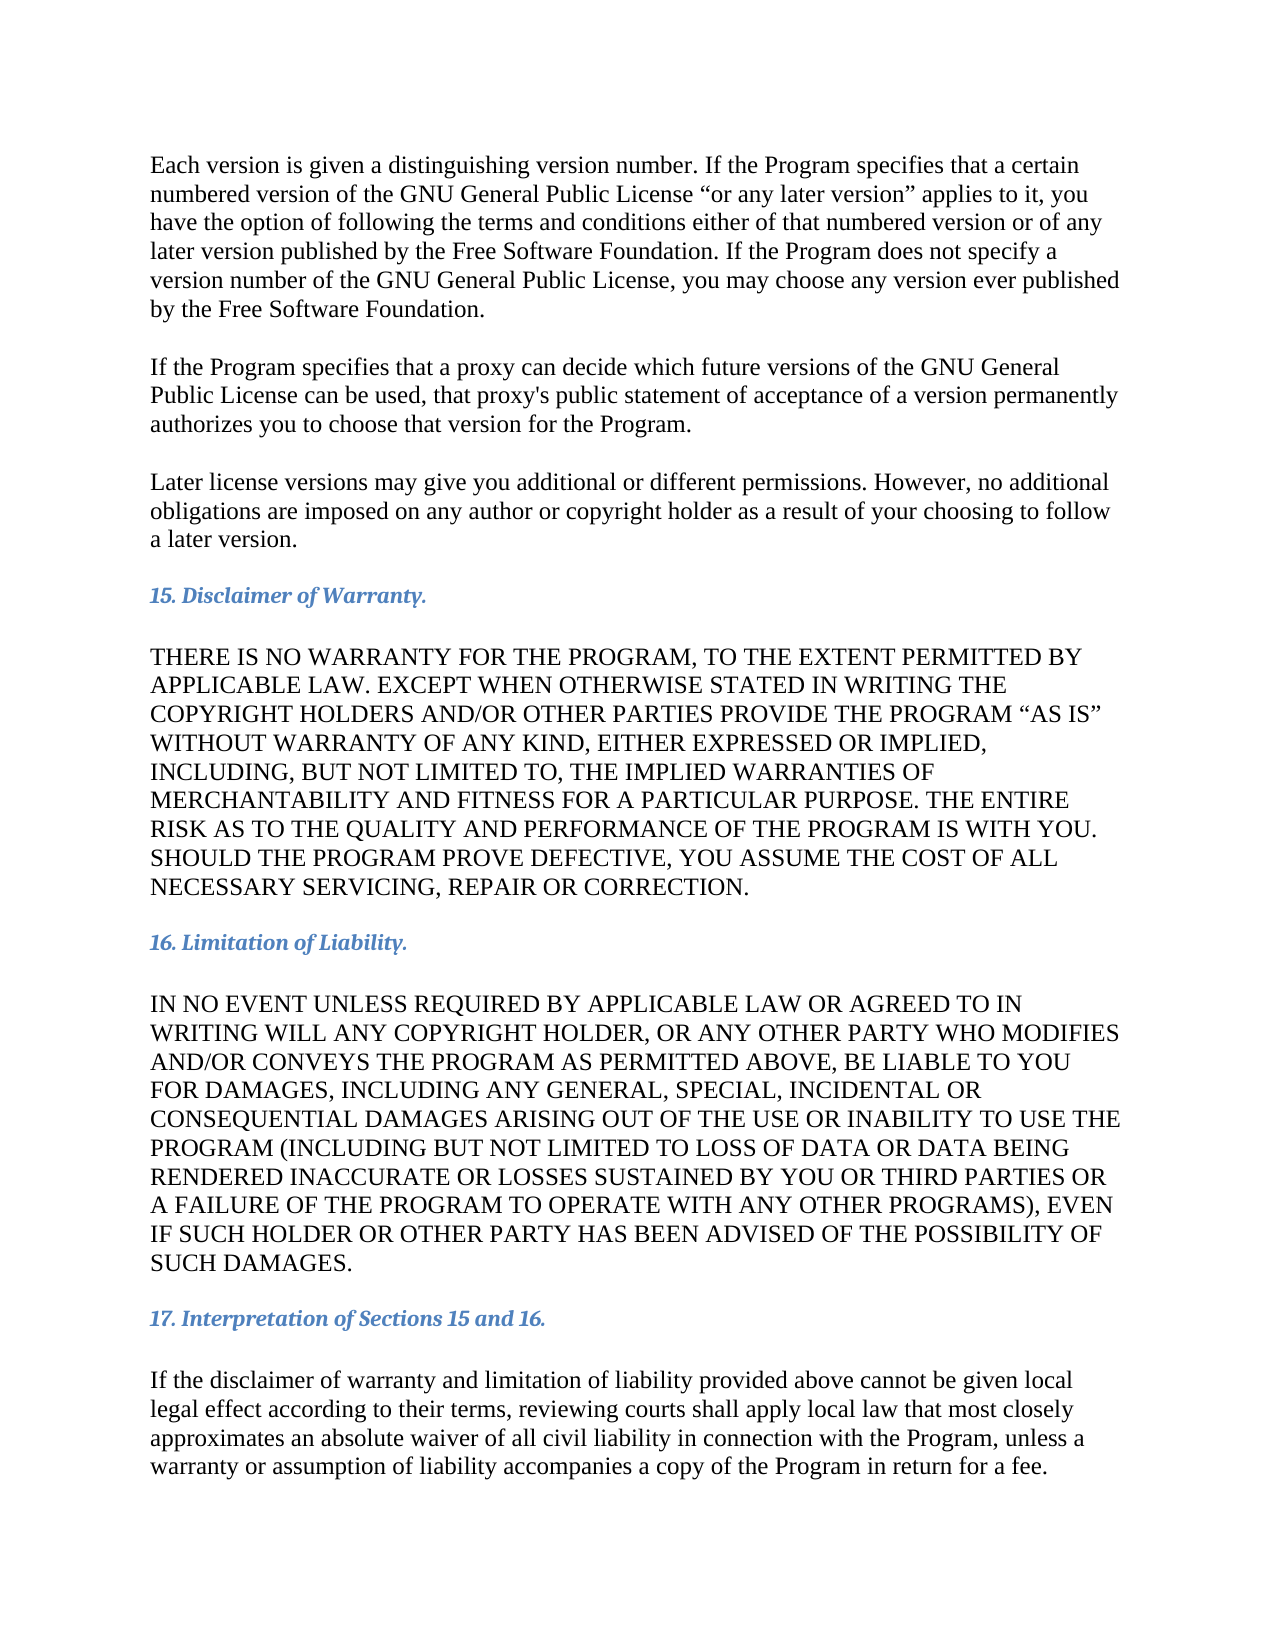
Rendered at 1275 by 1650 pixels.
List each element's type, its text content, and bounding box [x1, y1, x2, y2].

text THERE IS NO WARRANTY FOR THE PROGRAM, TO THE EXTENT PERMITTED BY APPLICABLE LAW. EXCEPT WHEN OTHERWISE STATED IN WRITING THE COPYRIGHT HOLDERS AND/OR OTHER PARTIES PROVIDE THE PROGRAM “AS IS” WITHOUT WARRANTY OF ANY KIND, EITHER EXPRESSED OR IMPLIED, INCLUDING, BUT NOT LIMITED TO, THE IMPLIED WARRANTIES OF MERCHANTABILITY AND FITNESS FOR A PARTICULAR PURPOSE. THE ENTIRE RISK AS TO THE QUALITY AND PERFORMANCE OF THE PROGRAM IS WITH YOU. SHOULD THE PROGRAM PROVE DEFECTIVE, YOU ASSUME THE COST OF ALL NECESSARY SERVICING, REPAIR OR CORRECTION. [150, 642, 1125, 901]
subtitle 17. Interpretation of Sections 15 and 16. [150, 1306, 1125, 1332]
text If the Program specifies that a proxy can decide which future versions of the GNU General Public License can be used, that proxy's public statement of acceptance of a version permanently authorizes you to choose that version for the Program. [150, 352, 1125, 438]
subtitle 16. Limitation of Liability. [150, 930, 1125, 956]
text If the disclaimer of warranty and limitation of liability provided above cannot be given local legal effect according to their terms, reviewing courts shall apply local law that most closely approximates an absolute waiver of all civil liability in connection with the Program, unless a warranty or assumption of liability accompanies a copy of the Program in return for a fee. [150, 1365, 1125, 1480]
text IN NO EVENT UNLESS REQUIRED BY APPLICABLE LAW OR AGREED TO IN WRITING WILL ANY COPYRIGHT HOLDER, OR ANY OTHER PARTY WHO MODIFIES AND/OR CONVEYS THE PROGRAM AS PERMITTED ABOVE, BE LIABLE TO YOU FOR DAMAGES, INCLUDING ANY GENERAL, SPECIAL, INCIDENTAL OR CONSEQUENTIAL DAMAGES ARISING OUT OF THE USE OR INABILITY TO USE THE PROGRAM (INCLUDING BUT NOT LIMITED TO LOSS OF DATA OR DATA BEING RENDERED INACCURATE OR LOSSES SUSTAINED BY YOU OR THIRD PARTIES OR A FAILURE OF THE PROGRAM TO OPERATE WITH ANY OTHER PROGRAMS), EVEN IF SUCH HOLDER OR OTHER PARTY HAS BEEN ADVISED OF THE POSSIBILITY OF SUCH DAMAGES. [150, 989, 1125, 1277]
subtitle 15. Disclaimer of Warranty. [150, 582, 1125, 609]
text Each version is given a distinguishing version number. If the Program specifies that a certain numbered version of the GNU General Public License “or any later version” applies to it, you have the option of following the terms and conditions either of that numbered version or of any later version published by the Free Software Foundation. If the Program does not specify a version number of the GNU General Public License, you may choose any version ever published by the Free Software Foundation. [150, 150, 1125, 322]
text Later license versions may give you additional or different permissions. However, no additional obligations are imposed on any author or copyright holder as a result of your choosing to follow a later version. [150, 467, 1125, 553]
